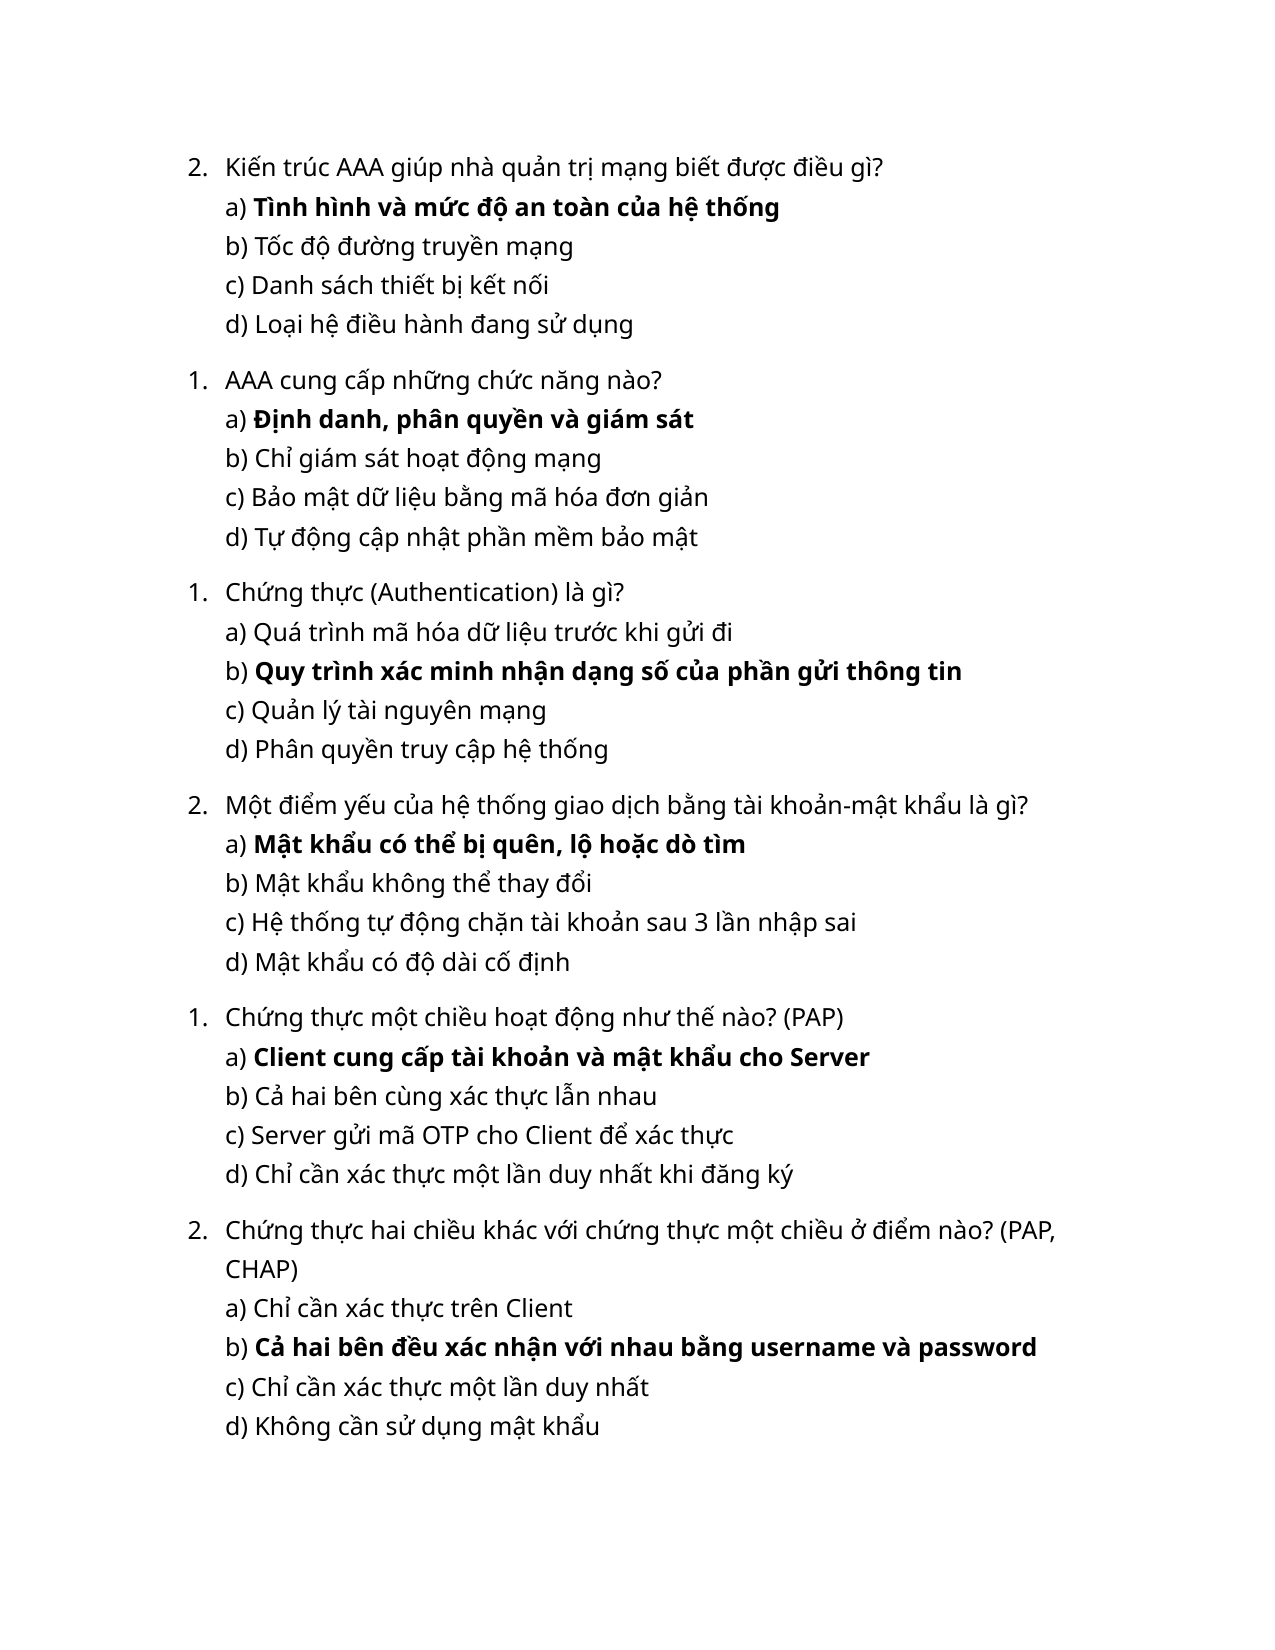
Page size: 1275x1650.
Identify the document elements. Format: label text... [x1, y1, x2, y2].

list AAA cung cấp những chức năng nào? a) Định danh, phân quyền và giám sát b) Chỉ giám sát hoạt động mạng c) Bảo mật dữ liệu bằng mã hóa đơn giản d) Tự động cập nhật phần mềm bảo mật [187, 362, 1125, 553]
list Chứng thực một chiều hoạt động như thế nào? (PAP) a) Client cung cấp tài khoản và mật khẩu cho Server b) Cả hai bên cùng xác thực lẫn nhau c) Server gửi mã OTP cho Client để xác thực d) Chỉ cần xác thực một lần duy nhất khi đăng ký [187, 1000, 1125, 1191]
list Kiến trúc AAA giúp nhà quản trị mạng biết được điều gì? a) Tình hình và mức độ an toàn của hệ thống b) Tốc độ đường truyền mạng c) Danh sách thiết bị kết nối d) Loại hệ điều hành đang sử dụng [187, 150, 1125, 341]
list Chứng thực hai chiều khác với chứng thực một chiều ở điểm nào? (PAP, CHAP) a) Chỉ cần xác thực trên Client b) Cả hai bên đều xác nhận với nhau bằng username và password c) Chỉ cần xác thực một lần duy nhất d) Không cần sử dụng mật khẩu [187, 1212, 1125, 1442]
list Một điểm yếu của hệ thống giao dịch bằng tài khoản-mật khẩu là gì? a) Mật khẩu có thể bị quên, lộ hoặc dò tìm b) Mật khẩu không thể thay đổi c) Hệ thống tự động chặn tài khoản sau 3 lần nhập sai d) Mật khẩu có độ dài cố định [187, 787, 1125, 978]
list Chứng thực (Authentication) là gì? a) Quá trình mã hóa dữ liệu trước khi gửi đi b) Quy trình xác minh nhận dạng số của phần gửi thông tin c) Quản lý tài nguyên mạng d) Phân quyền truy cập hệ thống [187, 575, 1125, 766]
